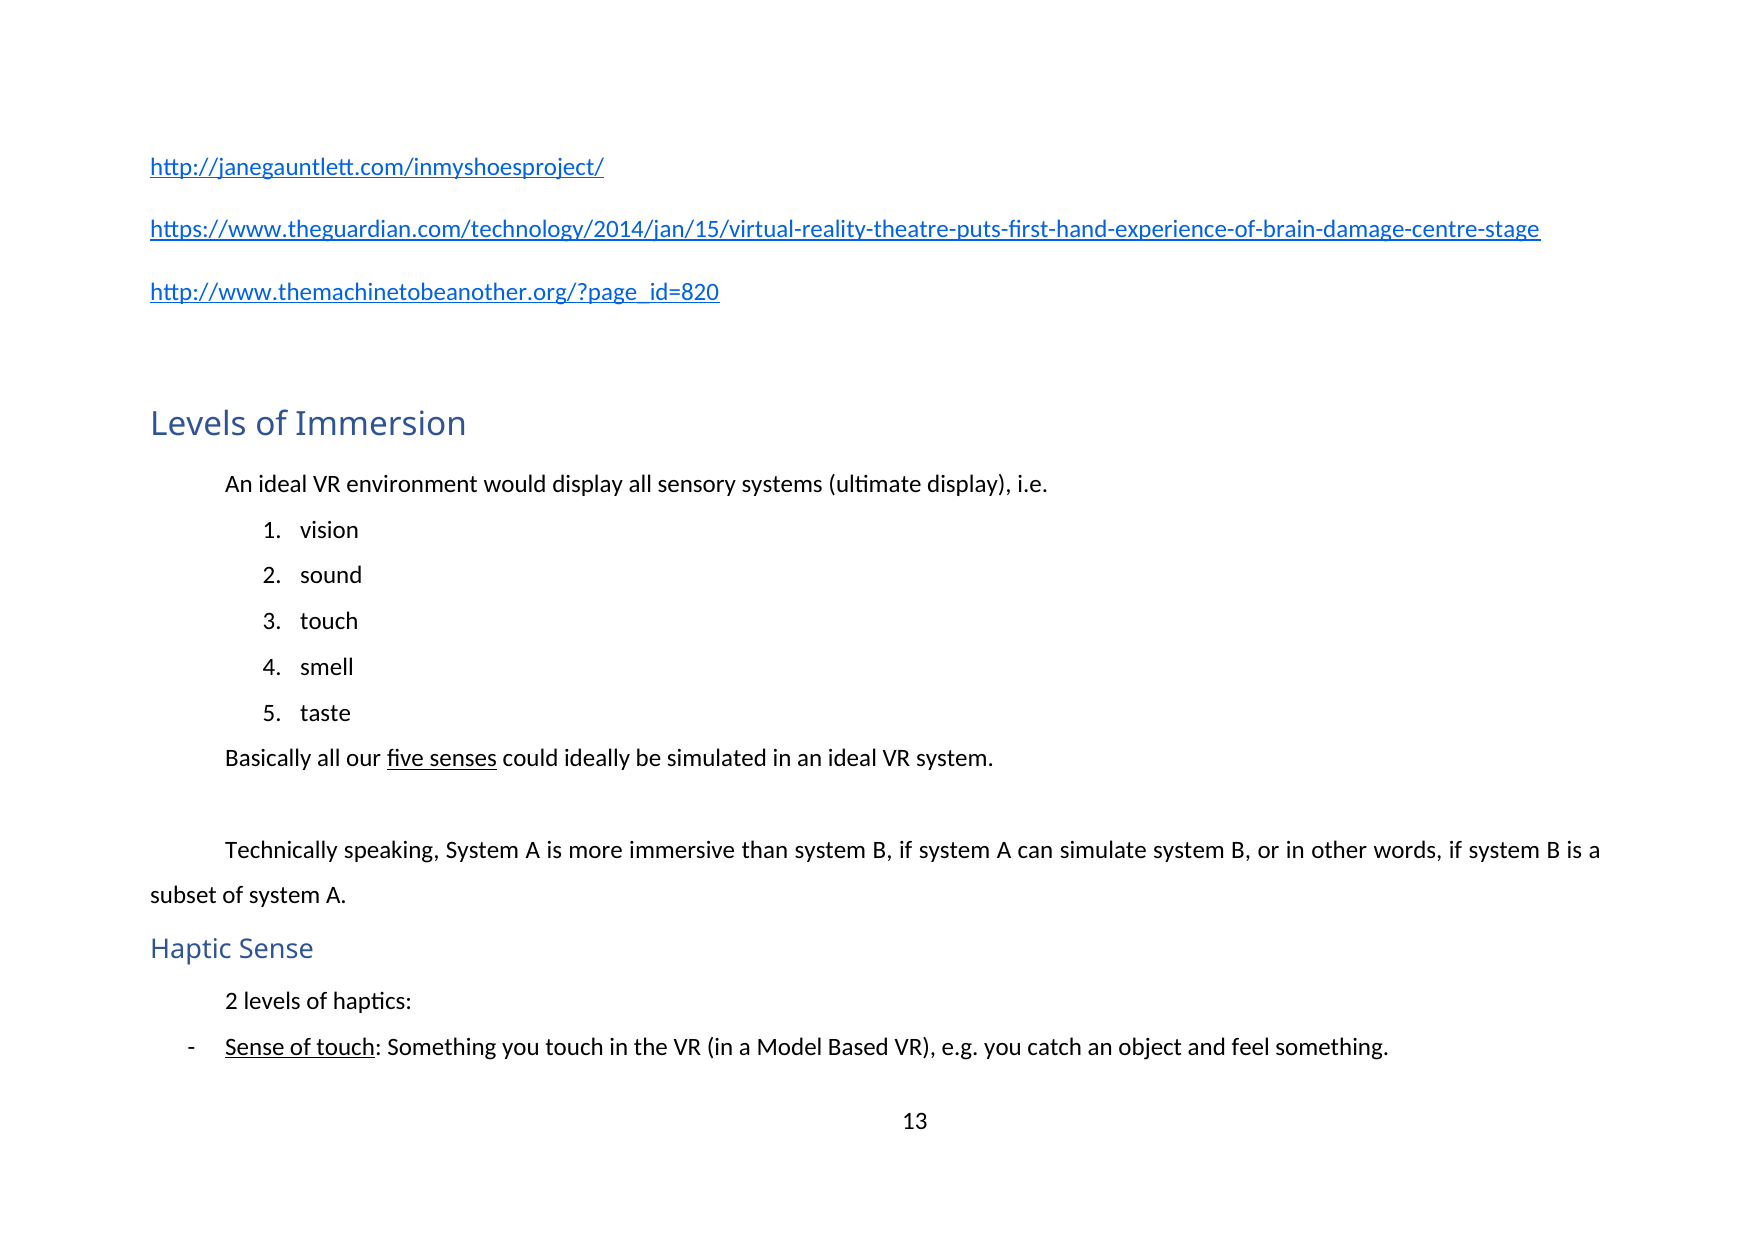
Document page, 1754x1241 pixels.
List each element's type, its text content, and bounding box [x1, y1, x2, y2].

text Technically speaking, System A is more immersive than system B, if system A can simulate system B, or in other words, if system B is a subset of system A. [150, 834, 1604, 910]
text http://www.themachinetobeanother.org/?page_id=820 [150, 275, 1604, 306]
text https://www.theguardian.com/technology/2014/jan/15/virtual-reality-theatre-puts-first-hand-experience-of-brain-damage-centre-stage [150, 212, 1604, 244]
text Basically all our five senses could ideally be simulated in an ideal VR system. [150, 742, 1604, 773]
subtitle Haptic Sense [150, 929, 1604, 966]
text An ideal VR environment would display all sensory systems (ultimate display), i.e. [150, 468, 1604, 499]
list sound [262, 559, 1604, 590]
list smell [262, 651, 1604, 682]
list touch [262, 605, 1604, 636]
list Sense of touch: Something you touch in the VR (in a Model Based VR), e.g. you catch an object and feel something. [187, 1031, 1604, 1061]
text http://janegauntlett.com/inmyshoesproject/ [150, 150, 1604, 181]
text 2 levels of haptics: [150, 985, 1604, 1015]
subtitle Levels of Immersion [150, 400, 1604, 445]
list vision [262, 514, 1604, 544]
list taste [262, 697, 1604, 727]
